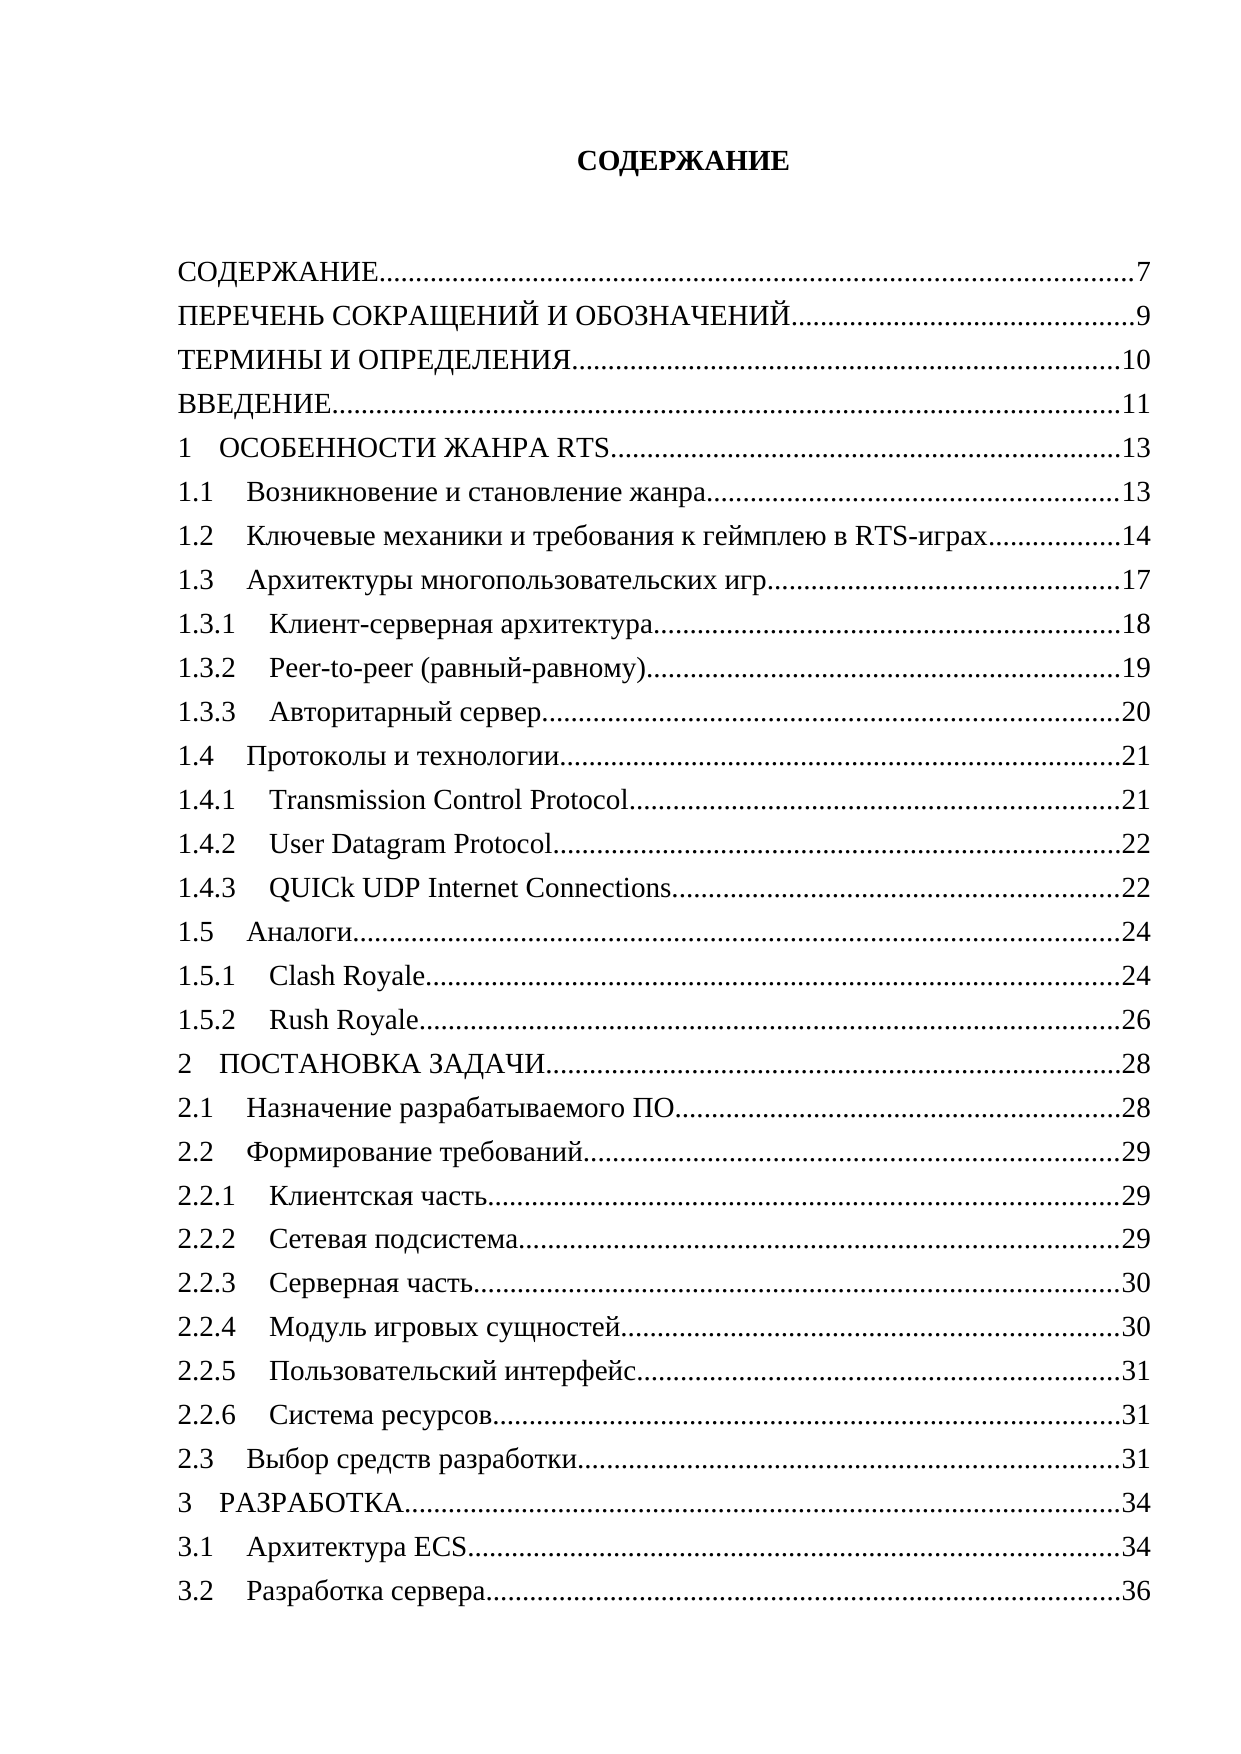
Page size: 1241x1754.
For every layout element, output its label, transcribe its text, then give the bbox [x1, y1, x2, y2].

subtitle СОДЕРЖАНИЕ [215, 143, 1152, 177]
